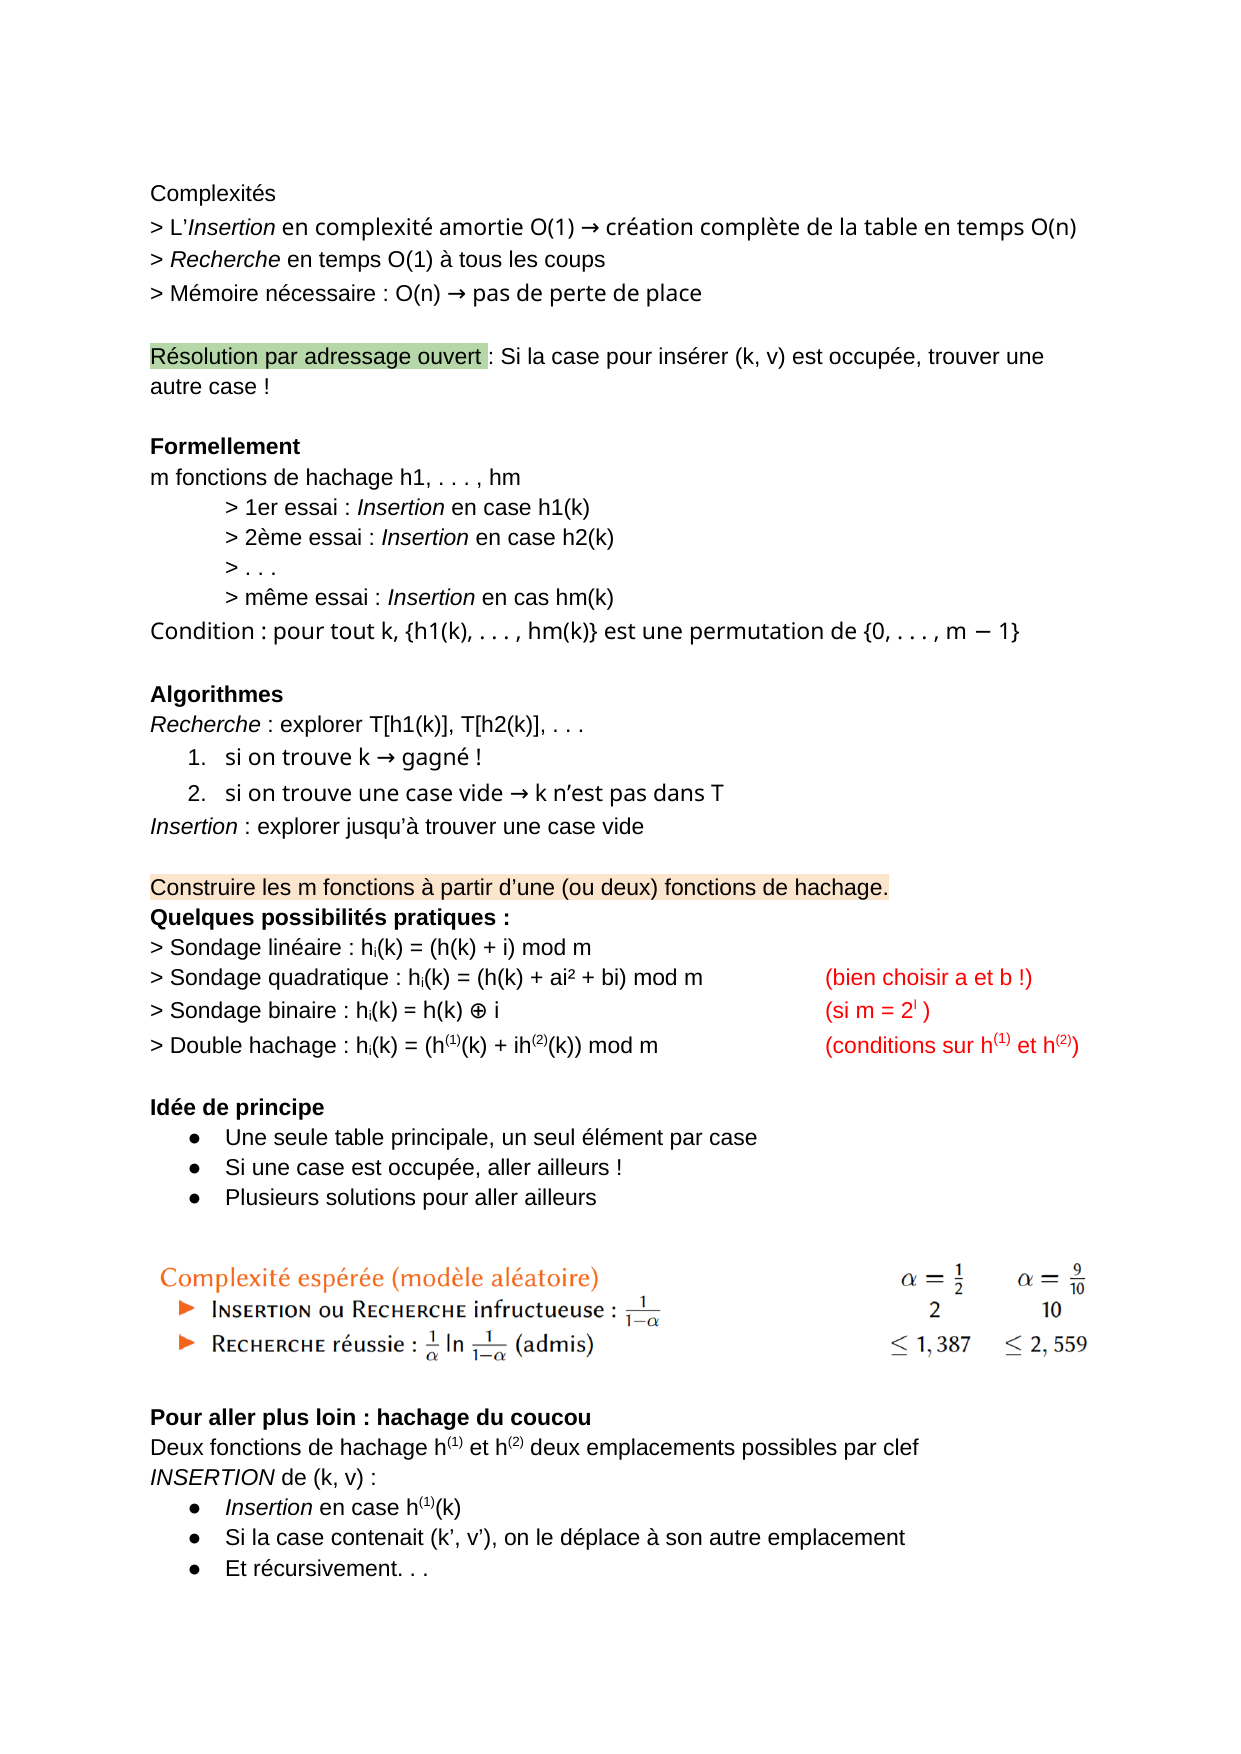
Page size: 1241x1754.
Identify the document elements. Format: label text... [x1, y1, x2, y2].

text > L’Insertion en complexité amortie O(1) → création complète de la table en temps O(n) [150, 210, 1090, 242]
text Construire les m fonctions à partir d’une (ou deux) fonctions de hachage. [150, 873, 1090, 900]
text Pour aller plus loin : hachage du coucou [150, 1403, 1090, 1430]
text > . . . [150, 554, 1090, 581]
text > Sondage quadratique : hi(k) = (h(k) + ai² + bi) mod m (bien choisir a et b !) [150, 964, 1090, 990]
text m fonctions de hachage h1, . . . , hm [150, 463, 1090, 490]
text Insertion : explorer jusqu’à trouver une case vide [150, 813, 1090, 839]
list Une seule table principale, un seul élément par case [187, 1124, 1090, 1150]
text > Double hachage : hi(k) = (h(1)(k) + ih(2)(k)) mod m (conditions sur h(1) et h(2)) [150, 1030, 1090, 1059]
text Recherche : explorer T[h1(k)], T[h2(k)], . . . [150, 711, 1090, 737]
text > 1er essai : Insertion en case h1(k) [150, 494, 1090, 520]
picture [150, 1244, 1091, 1370]
text Condition : pour tout k, {h1(k), . . . , hm(k)} est une permutation de {0, . . . , m − 1} [150, 614, 1090, 646]
list si on trouve une case vide → k n’est pas dans T [187, 777, 1090, 808]
list Insertion en case h(1)(k) [187, 1494, 1090, 1521]
text > Sondage binaire : hi(k) = h(k) ⊕ i (si m = 2l ) [150, 994, 1090, 1026]
list Plusieurs solutions pour aller ailleurs [187, 1184, 1090, 1210]
text Quelques possibilités pratiques : [150, 904, 1090, 930]
list Si la case contenait (k’, v’), on le déplace à son autre emplacement [187, 1524, 1090, 1551]
text > 2ème essai : Insertion en case h2(k) [150, 524, 1090, 550]
text > même essai : Insertion en cas hm(k) [150, 584, 1090, 611]
list Et récursivement. . . [187, 1554, 1090, 1581]
text INSERTION de (k, v) : [150, 1464, 1090, 1490]
text > Sondage linéaire : hi(k) = (h(k) + i) mod m [150, 934, 1090, 960]
list si on trouve k → gagné ! [187, 741, 1090, 772]
text Idée de principe [150, 1093, 1090, 1120]
text Algorithmes [150, 681, 1090, 707]
text Résolution par adressage ouvert : Si la case pour insérer (k, v) est occupée, trouver une autre case ! [150, 343, 1090, 399]
text Formellement [150, 433, 1090, 460]
text Deux fonctions de hachage h(1) et h(2) deux emplacements possibles par clef [150, 1434, 1090, 1460]
text > Recherche en temps O(1) à tous les coups [150, 246, 1090, 273]
text > Mémoire nécessaire : O(n) → pas de perte de place [150, 277, 1090, 308]
text Complexités [150, 180, 1090, 207]
list Si une case est occupée, aller ailleurs ! [187, 1154, 1090, 1180]
